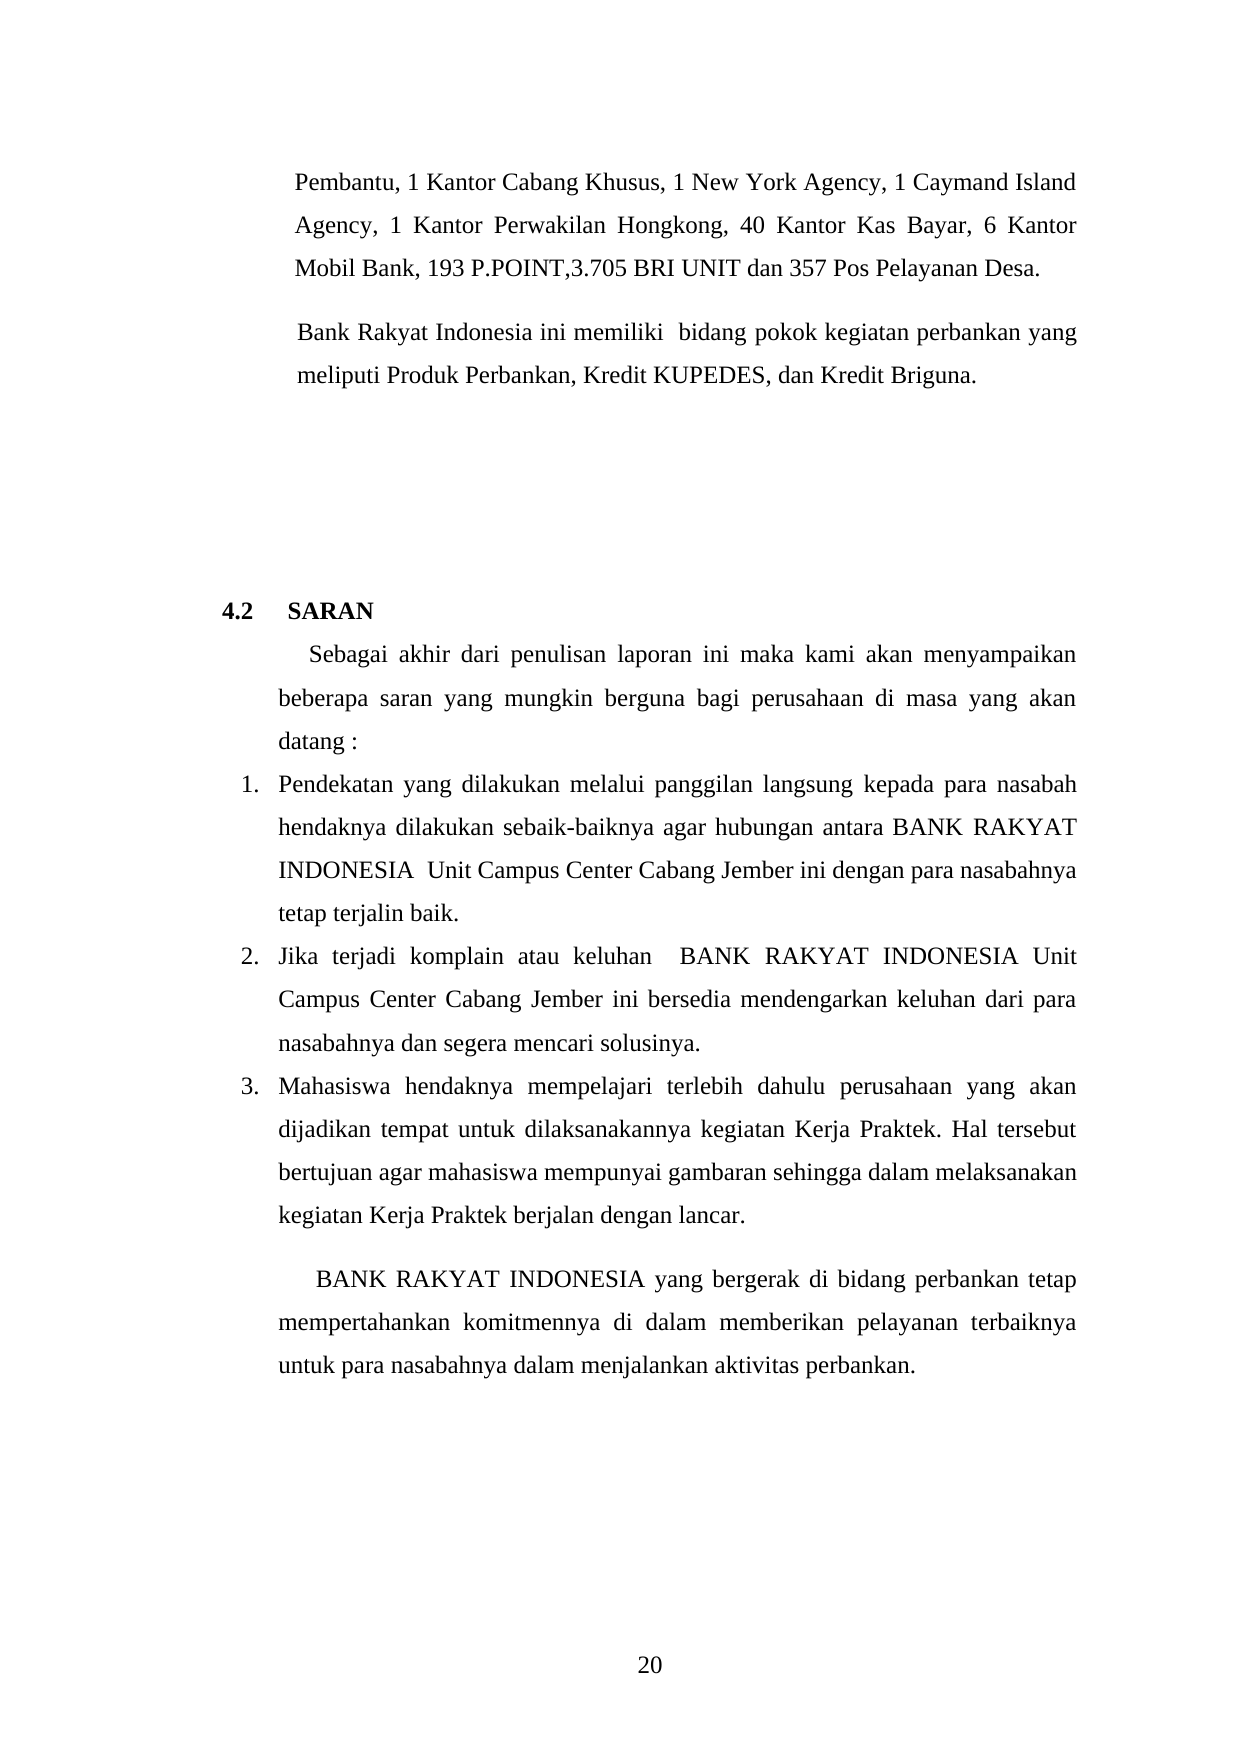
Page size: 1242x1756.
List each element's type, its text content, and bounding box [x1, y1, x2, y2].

text Bank Rakyat Indonesia ini memiliki bidang pokok kegiatan perbankan yang meliputi Produk Perbankan, Kredit KUPEDES, dan Kredit Briguna. [297, 317, 1077, 389]
list Mahasiswa hendaknya mempelajari terlebih dahulu perusahaan yang akan dijadikan tempat untuk dilaksanakannya kegiatan Kerja Praktek. Hal tersebut bertujuan agar mahasiswa mempunyai gambaran sehingga dalam melaksanakan kegiatan Kerja Praktek berjalan dengan lancar. [241, 1071, 1077, 1229]
list Sebagai akhir dari penulisan laporan ini maka kami akan menyampaikan beberapa saran yang mungkin berguna bagi perusahaan di masa yang akan datang : [278, 639, 1077, 754]
list Pendekatan yang dilakukan melalui panggilan langsung kepada para nasabah hendaknya dilakukan sebaik-baiknya agar hubungan antara BANK RAKYAT INDONESIA Unit Campus Center Cabang Jember ini dengan para nasabahnya tetap terjalin baik. [241, 769, 1077, 927]
list Jika terjadi komplain atau keluhan BANK RAKYAT INDONESIA Unit Campus Center Cabang Jember ini bersedia mendengarkan keluhan dari para nasabahnya dan segera mencari solusinya. [241, 941, 1077, 1056]
text BANK RAKYAT INDONESIA yang bergerak di bidang perbankan tetap mempertahankan komitmennya di dalam memberikan pelayanan terbaiknya untuk para nasabahnya dalam menjalankan aktivitas perbankan. [278, 1264, 1077, 1379]
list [257, 167, 1077, 282]
list SARAN [222, 596, 1077, 625]
